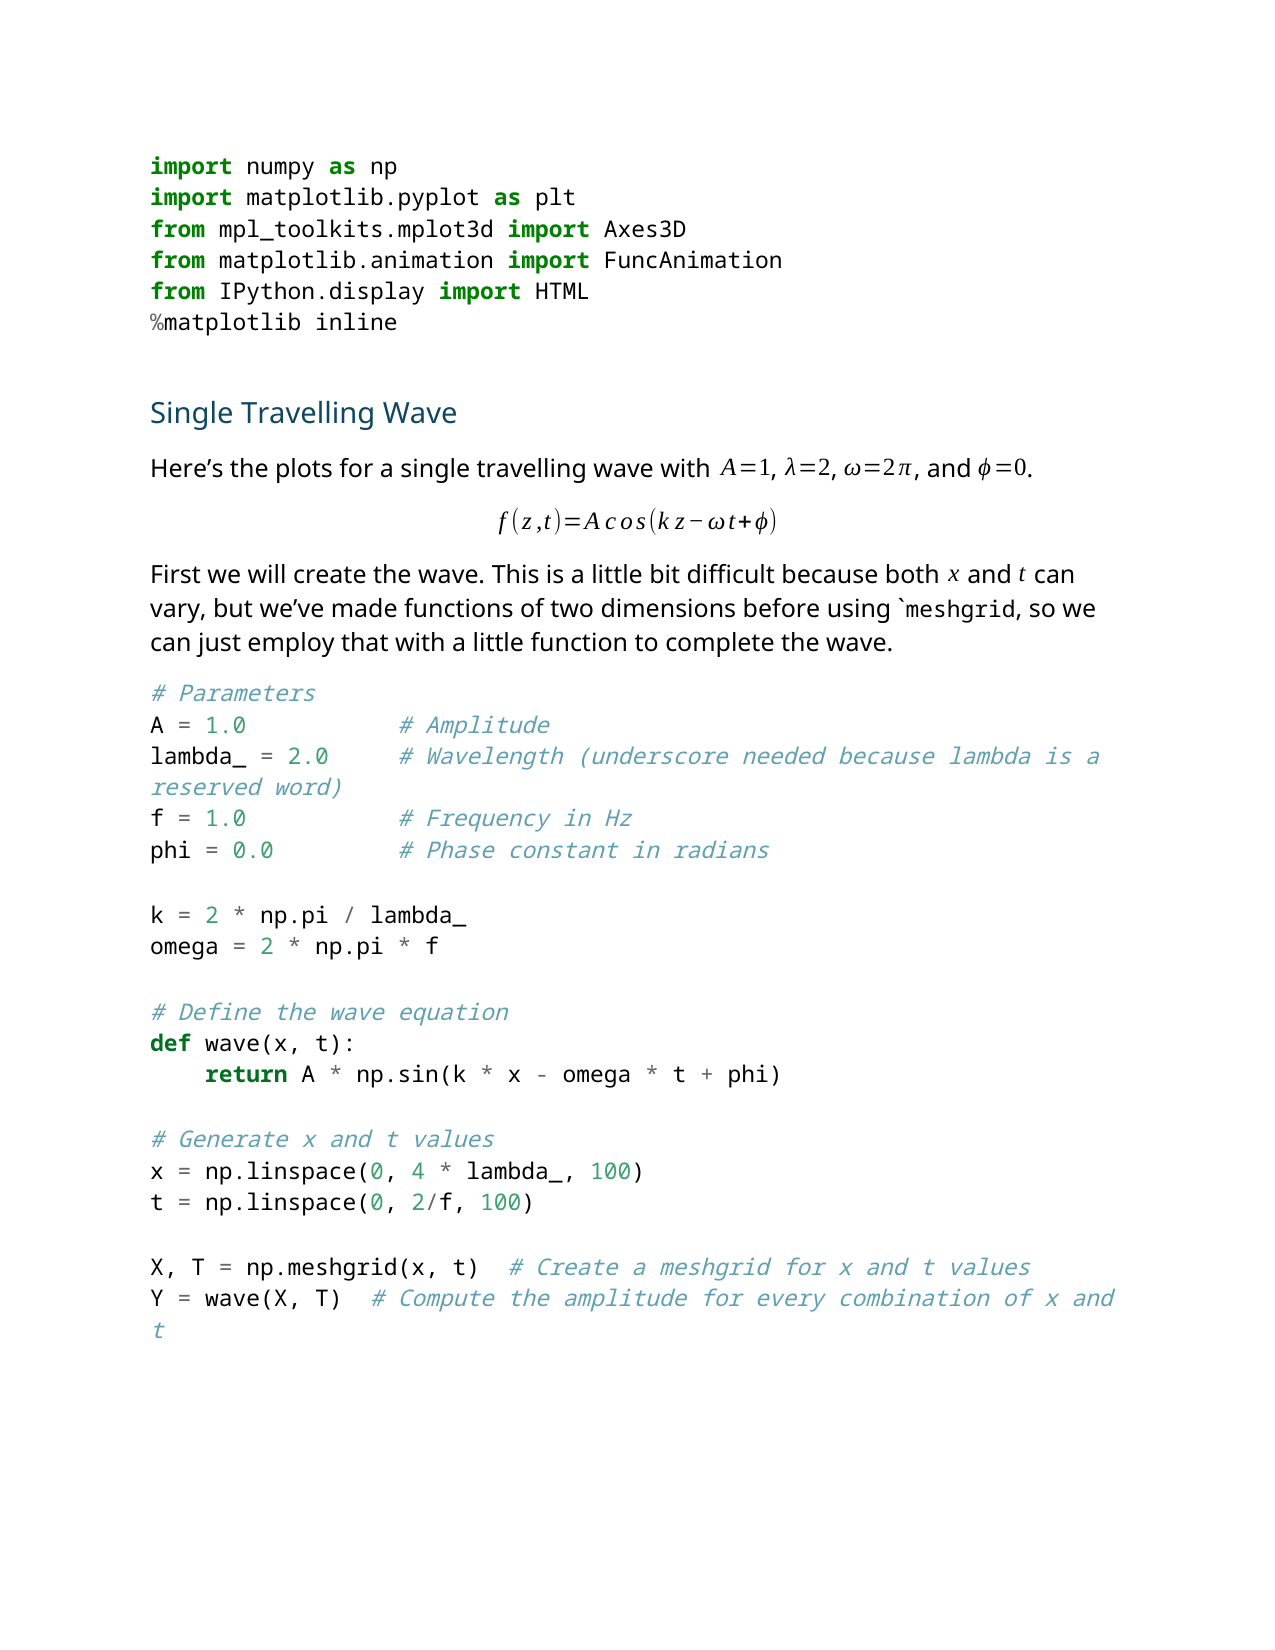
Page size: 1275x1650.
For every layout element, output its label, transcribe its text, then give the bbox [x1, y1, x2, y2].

text First we will create the wave. This is a little bit difficult because both and can vary, but we’ve made functions of two dimensions before using `meshgrid, so we can just employ that with a little function to complete the wave. [150, 556, 1125, 659]
subtitle Single Travelling Wave [150, 392, 1125, 432]
text Here’s the plots for a single travelling wave with , , , and . [150, 451, 1125, 485]
text # Parameters A = 1.0 # Amplitude lambda_ = 2.0 # Wavelength (underscore needed because lambda is a reserved word) f = 1.0 # Frequency in Hz phi = 0.0 # Phase constant in radians k = 2 * np.pi / lambda_ omega = 2 * np.pi * f # Define the wave equation def wave(x, t): return A * np.sin(k * x - omega * t + phi) # Generate x and t values x = np.linspace(0, 4 * lambda_, 100) t = np.linspace(0, 2/f, 100) X, T = np.meshgrid(x, t) # Create a meshgrid for x and t values Y = wave(X, T) # Compute the amplitude for every combination of x and t [150, 677, 1125, 1345]
text import numpy as np import matplotlib.pyplot as plt from mpl_toolkits.mplot3d import Axes3D from matplotlib.animation import FuncAnimation from IPython.display import HTML %matplotlib inline [150, 150, 1125, 372]
